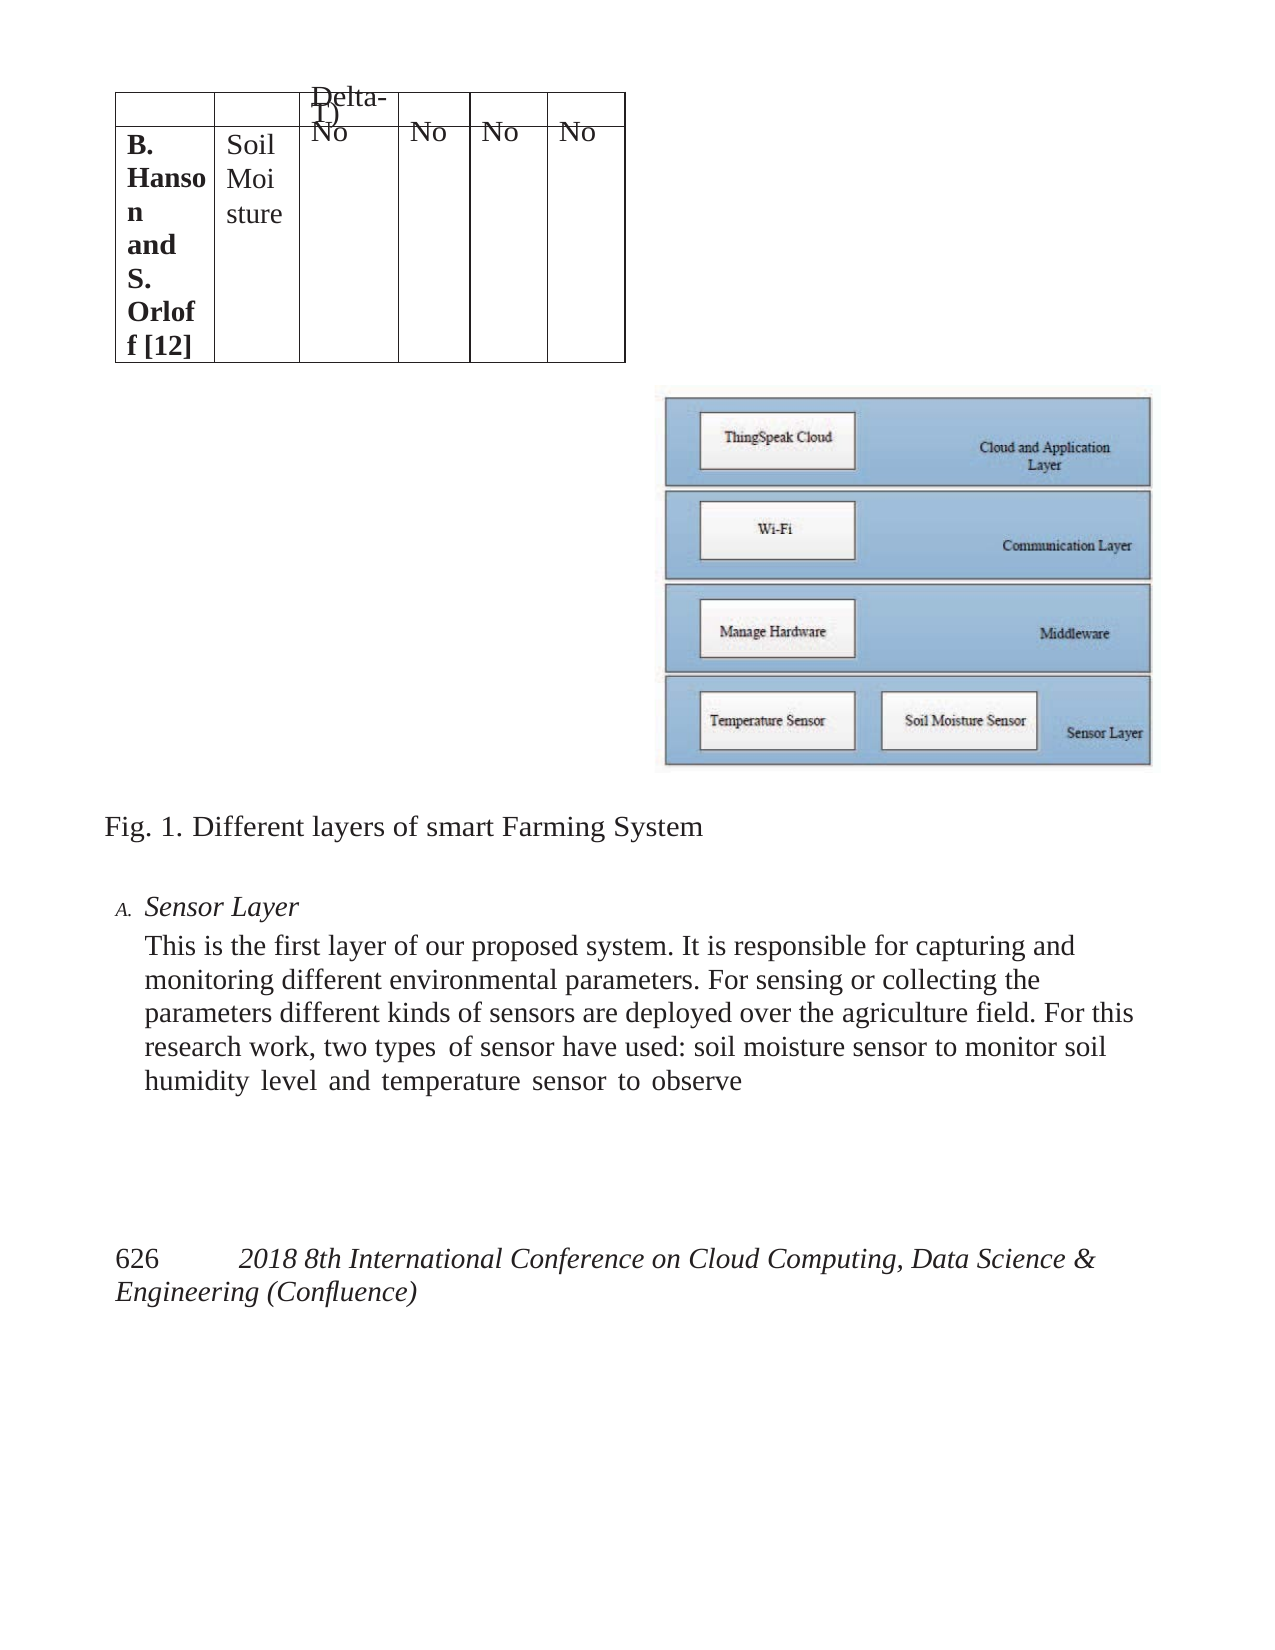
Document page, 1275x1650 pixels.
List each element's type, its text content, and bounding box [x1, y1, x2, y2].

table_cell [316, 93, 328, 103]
table_cell Yes [548, 93, 624, 126]
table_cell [215, 93, 299, 126]
table_cell No [300, 127, 398, 362]
table_cell Irrigation Controller (GP1, Delta-T) [317, 93, 398, 126]
table_cell No [471, 93, 547, 126]
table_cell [116, 93, 214, 126]
table_cell Soil Moisture [215, 127, 299, 362]
text Fig. 1. Different layers of smart Farming System [104, 809, 1169, 843]
table_cell B. Hanson and S. Orloff [12] [116, 127, 214, 362]
list Sensor Layer [115, 889, 1177, 922]
table_cell No [399, 127, 469, 362]
table_cell No [548, 127, 624, 362]
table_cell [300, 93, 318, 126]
picture [654, 385, 1161, 773]
table_cell Yes [399, 93, 469, 126]
subtitle 626 2018 8th International Conference on Cloud Computing, Data Science & Engineering (Conﬂuence) [115, 1241, 1177, 1308]
text This is the first layer of our proposed system. It is responsible for capturing and monitoring different environmental parameters. For sensing or collecting the parameters different kinds of sensors are deployed over the agriculture field. For this research work, two types of sensor have used: soil moisture sensor to monitor soil humidity level and temperature sensor to observe [144, 928, 1158, 1096]
table_cell No [471, 127, 547, 362]
